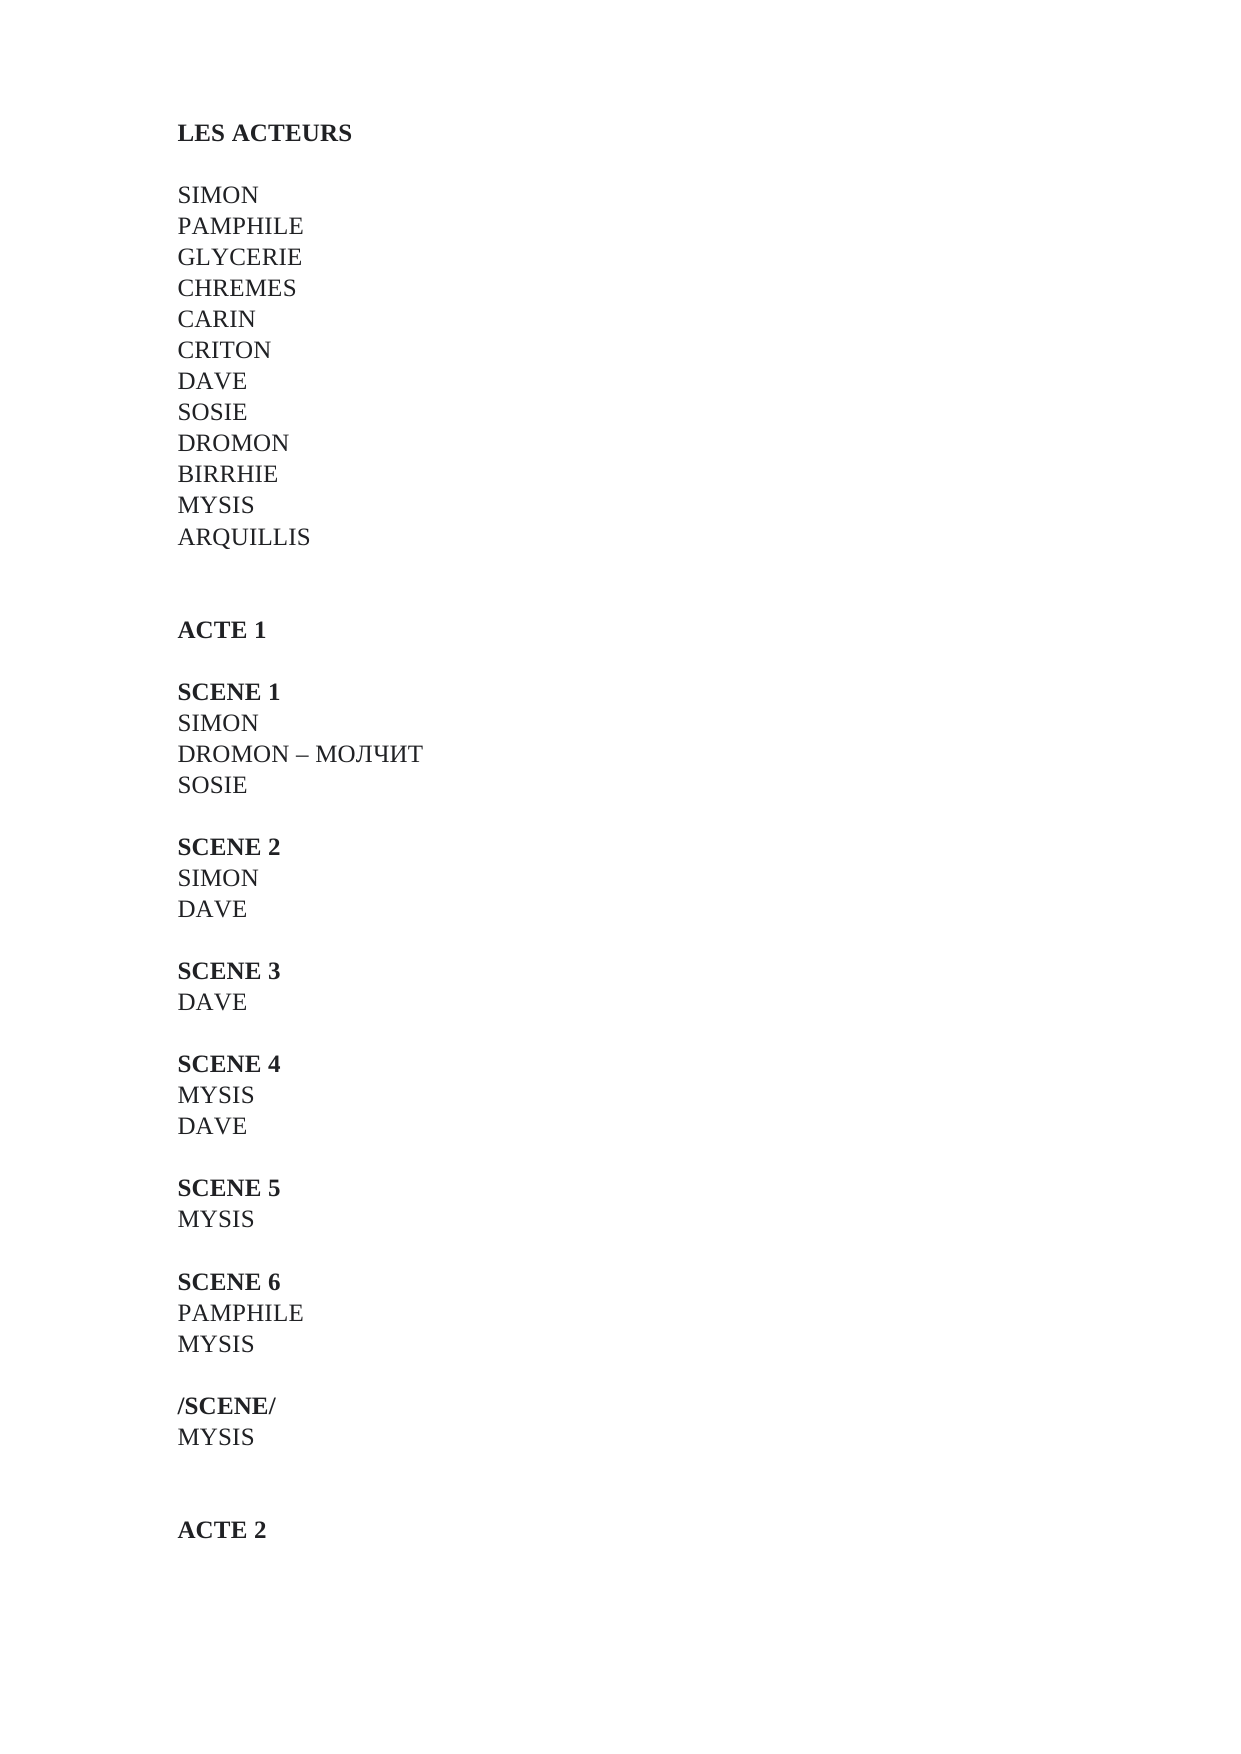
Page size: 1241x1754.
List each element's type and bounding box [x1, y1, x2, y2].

text [177, 118, 1152, 1606]
